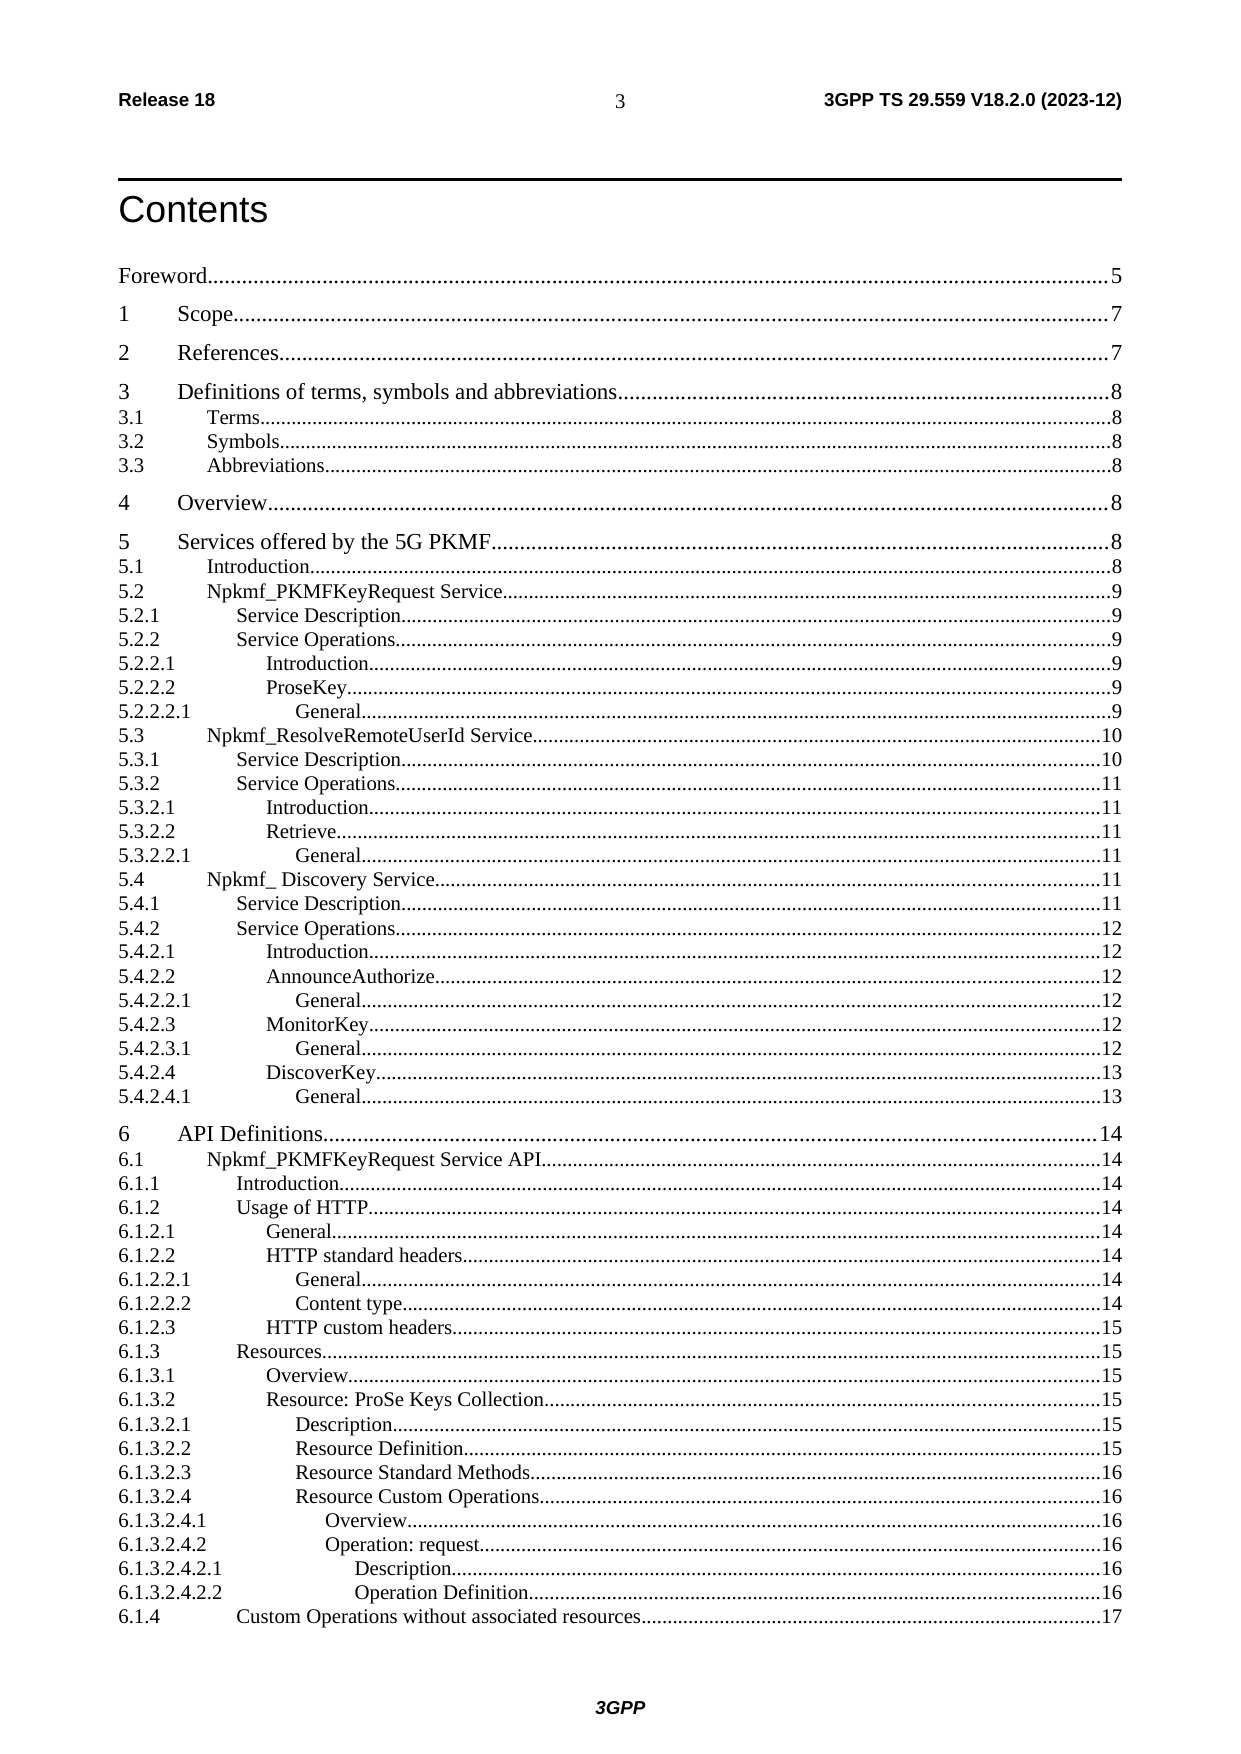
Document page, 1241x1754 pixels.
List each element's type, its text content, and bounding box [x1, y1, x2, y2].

text 6.1 Npkmf_PKMFKeyRequest Service API 14 [118, 1147, 1078, 1171]
text 1 Scope 7 [118, 301, 1078, 327]
text 5.4.2.4 DiscoverKey 13 [118, 1060, 1122, 1084]
text 5 Services offered by the 5G PKMF 8 [118, 528, 1078, 554]
text 6.1.3 Resources 15 [118, 1339, 1122, 1363]
text 3.3 Abbreviations 8 [118, 453, 1078, 477]
text 5.2.1 Service Description 9 [118, 603, 1122, 627]
text 5.4.2.2.1 General 12 [118, 988, 1122, 1012]
text 5.3 Npkmf_ResolveRemoteUserId Service 10 [118, 723, 1078, 747]
text 5.2.2 Service Operations 9 [118, 627, 1122, 651]
text 6.1.3.2.4 Resource Custom Operations 16 [118, 1484, 1122, 1508]
text 5.2.2.2 ProseKey 9 [118, 675, 1122, 699]
text 6.1.2.2.1 General 14 [118, 1267, 1122, 1291]
text 6.1.2.1 General 14 [118, 1219, 1122, 1243]
text 5.4.2.1 Introduction 12 [118, 939, 1122, 963]
text 5.2.2.1 Introduction 9 [118, 651, 1122, 675]
text 5.4.2.3 MonitorKey 12 [118, 1012, 1122, 1036]
text Foreword 5 [118, 262, 1078, 288]
text 5.4.1 Service Description 11 [118, 891, 1122, 915]
text 6.1.4 Custom Operations without associated resources 17 [118, 1604, 1122, 1628]
text 5.3.1 Service Description 10 [118, 747, 1122, 771]
text 6.1.3.2.4.1 Overview 16 [118, 1508, 1122, 1532]
text 6.1.2.3 HTTP custom headers 15 [118, 1315, 1122, 1339]
text 5.4.2.2 AnnounceAuthorize 12 [118, 963, 1122, 988]
text 6.1.2.2 HTTP standard headers 14 [118, 1243, 1122, 1267]
text 5.4.2.4.1 General 13 [118, 1084, 1122, 1108]
text 6.1.3.2 Resource: ProSe Keys Collection 15 [118, 1387, 1122, 1411]
text 5.3.2.2 Retrieve 11 [118, 819, 1122, 843]
text 6 API Definitions 14 [118, 1120, 1078, 1147]
text 6.1.3.2.2 Resource Definition 15 [118, 1436, 1122, 1459]
text 3.1 Terms 8 [118, 404, 1078, 429]
text 6.1.3.1 Overview 15 [118, 1363, 1122, 1387]
text 5.1 Introduction 8 [118, 554, 1078, 578]
text 6.1.1 Introduction 14 [118, 1171, 1122, 1195]
text 4 Overview 8 [118, 489, 1078, 516]
text 3.2 Symbols 8 [118, 429, 1078, 453]
text 5.3.2.2.1 General 11 [118, 843, 1122, 867]
text 3 Definitions of terms, symbols and abbreviations 8 [118, 378, 1078, 404]
text Contents [118, 181, 1122, 230]
text 6.1.3.2.4.2 Operation: request 16 [118, 1532, 1122, 1556]
text 6.1.2 Usage of HTTP 14 [118, 1195, 1122, 1219]
text 5.3.2.1 Introduction 11 [118, 795, 1122, 819]
text 5.2 Npkmf_PKMFKeyRequest Service 9 [118, 578, 1078, 603]
text 6.1.3.2.4.2.2 Operation Definition 16 [118, 1580, 1122, 1604]
text 5.4.2.3.1 General 12 [118, 1036, 1122, 1060]
text 5.3.2 Service Operations 11 [118, 771, 1122, 795]
text 5.2.2.2.1 General 9 [118, 699, 1122, 723]
text 5.4 Npkmf_ Discovery Service 11 [118, 867, 1078, 891]
text 6.1.2.2.2 Content type 14 [118, 1291, 1122, 1315]
text 6.1.3.2.1 Description 15 [118, 1411, 1122, 1436]
text 2 References 7 [118, 339, 1078, 366]
text 5.4.2 Service Operations 12 [118, 915, 1122, 939]
text 6.1.3.2.3 Resource Standard Methods 16 [118, 1459, 1122, 1484]
text 6.1.3.2.4.2.1 Description 16 [118, 1556, 1122, 1580]
